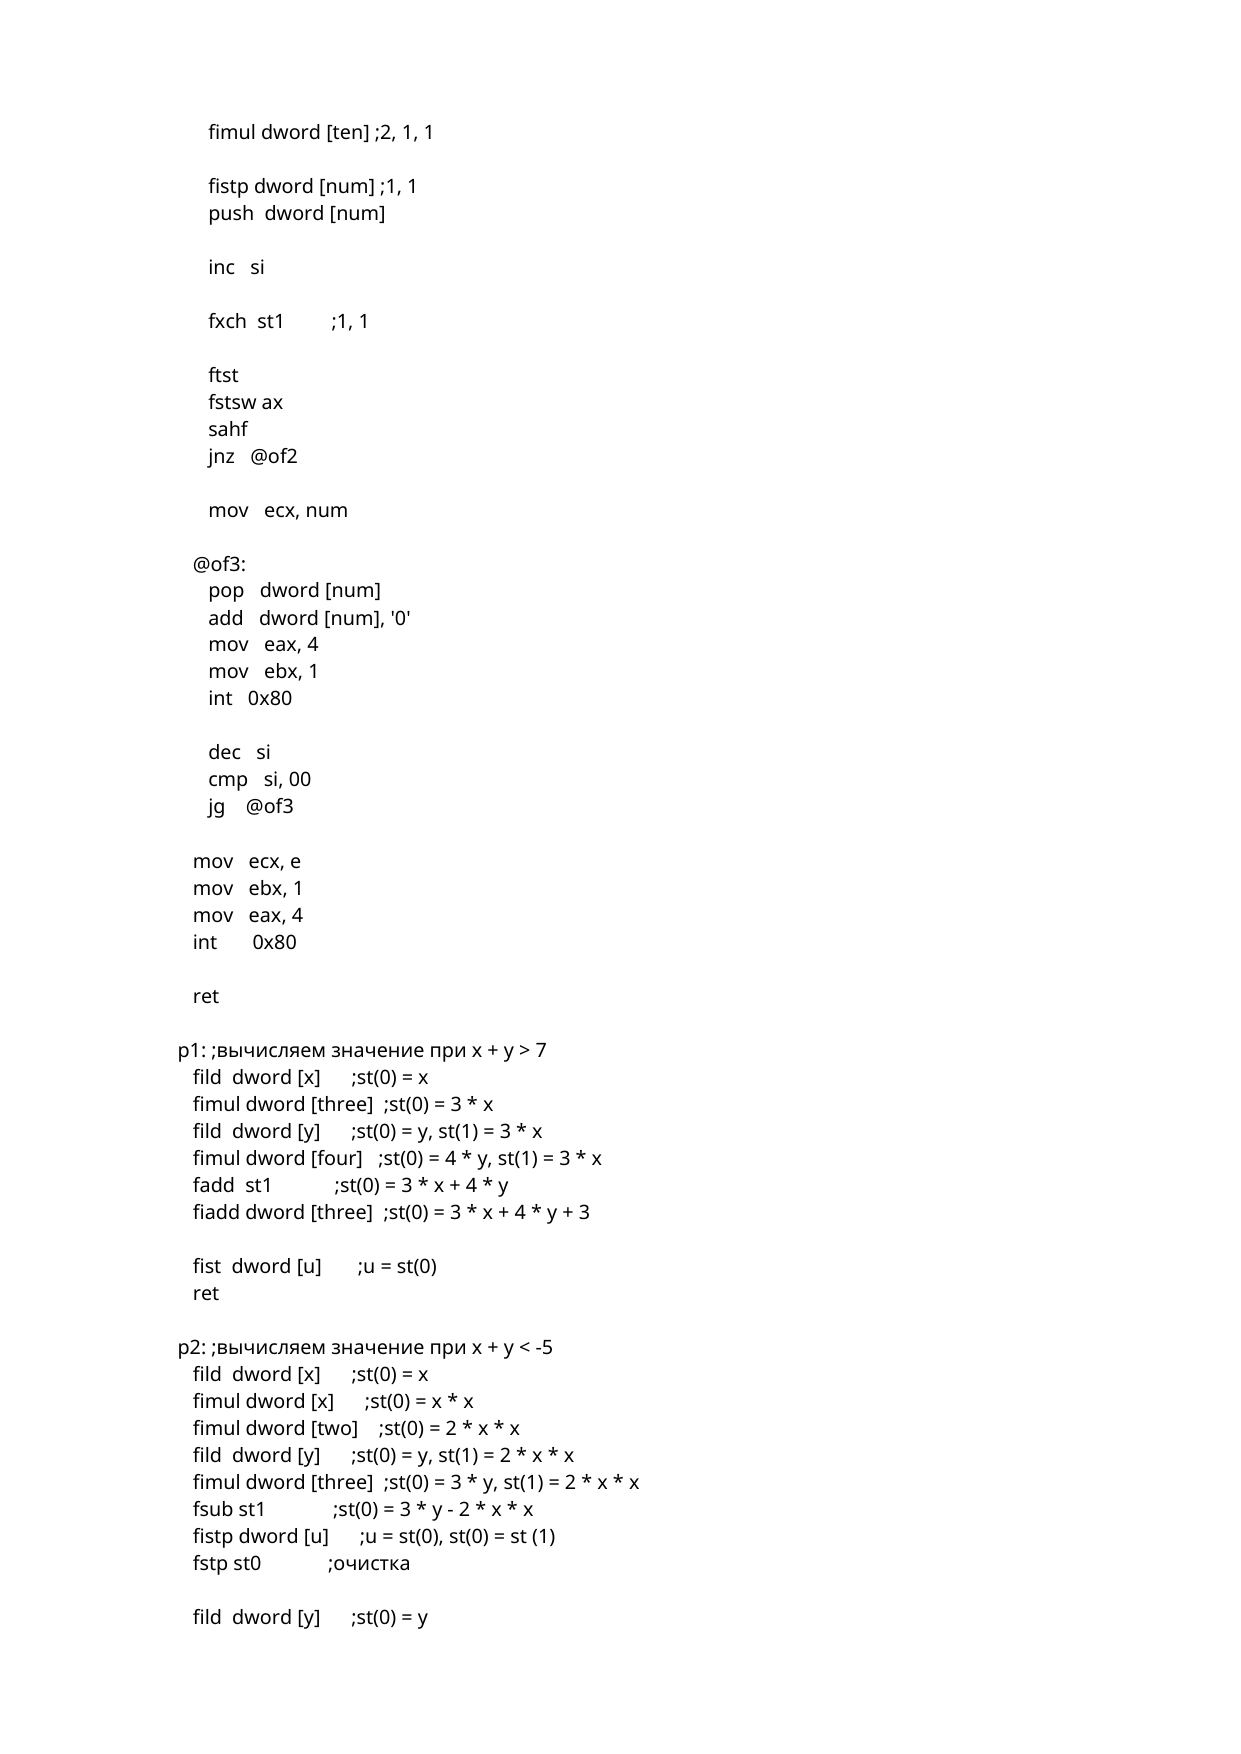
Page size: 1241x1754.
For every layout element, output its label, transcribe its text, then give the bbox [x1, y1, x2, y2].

text fistp dword [num] ;1, 1 [177, 172, 1152, 199]
text inc si [177, 253, 1152, 280]
text int 0x80 [177, 928, 1152, 956]
text dec si [177, 739, 1152, 766]
text fstsw ax [177, 388, 1152, 415]
text fild dword [x] ;st(0) = x [177, 1063, 1152, 1090]
text mov ecx, num [177, 496, 1152, 523]
text mov eax, 4 [177, 902, 1152, 928]
text fist dword [u] ;u = st(0) [177, 1252, 1152, 1279]
text fild dword [y] ;st(0) = y, st(1) = 3 * x [177, 1117, 1152, 1144]
text fimul dword [three] ;st(0) = 3 * y, st(1) = 2 * x * x [177, 1468, 1152, 1495]
text fxch st1 ;1, 1 [177, 307, 1152, 334]
text add dword [num], '0' [177, 604, 1152, 631]
text push dword [num] [177, 199, 1152, 226]
text ret [177, 982, 1152, 1009]
text jg @of3 [177, 793, 1152, 819]
text fsub st1 ;st(0) = 3 * y - 2 * x * x [177, 1495, 1152, 1522]
text fimul dword [two] ;st(0) = 2 * x * x [177, 1414, 1152, 1441]
text mov ebx, 1 [177, 874, 1152, 902]
text pop dword [num] [177, 577, 1152, 604]
text fild dword [y] ;st(0) = y, st(1) = 2 * x * x [177, 1441, 1152, 1468]
text mov ecx, e [177, 848, 1152, 874]
text fadd st1 ;st(0) = 3 * x + 4 * y [177, 1171, 1152, 1198]
text p1: ;вычисляем значение при x + y > 7 [177, 1036, 1152, 1063]
text int 0x80 [177, 685, 1152, 712]
text mov ebx, 1 [177, 658, 1152, 685]
text p2: ;вычисляем значение при x + y < -5 [177, 1333, 1152, 1360]
text mov eax, 4 [177, 631, 1152, 658]
text ftst [177, 361, 1152, 388]
text jnz @of2 [177, 442, 1152, 469]
text ret [177, 1279, 1152, 1306]
text fimul dword [four] ;st(0) = 4 * y, st(1) = 3 * x [177, 1144, 1152, 1171]
text fimul dword [three] ;st(0) = 3 * x [177, 1090, 1152, 1117]
text fstp st0 ;очистка [177, 1549, 1152, 1576]
text cmp si, 00 [177, 766, 1152, 793]
text fimul dword [x] ;st(0) = x * x [177, 1387, 1152, 1414]
text sahf [177, 415, 1152, 442]
text fiadd dword [three] ;st(0) = 3 * x + 4 * y + 3 [177, 1198, 1152, 1225]
text @of3: [177, 550, 1152, 577]
text fild dword [x] ;st(0) = x [177, 1360, 1152, 1387]
text fimul dword [ten] ;2, 1, 1 [177, 118, 1152, 145]
text fild dword [y] ;st(0) = y [177, 1603, 1152, 1630]
text fistp dword [u] ;u = st(0), st(0) = st (1) [177, 1522, 1152, 1549]
